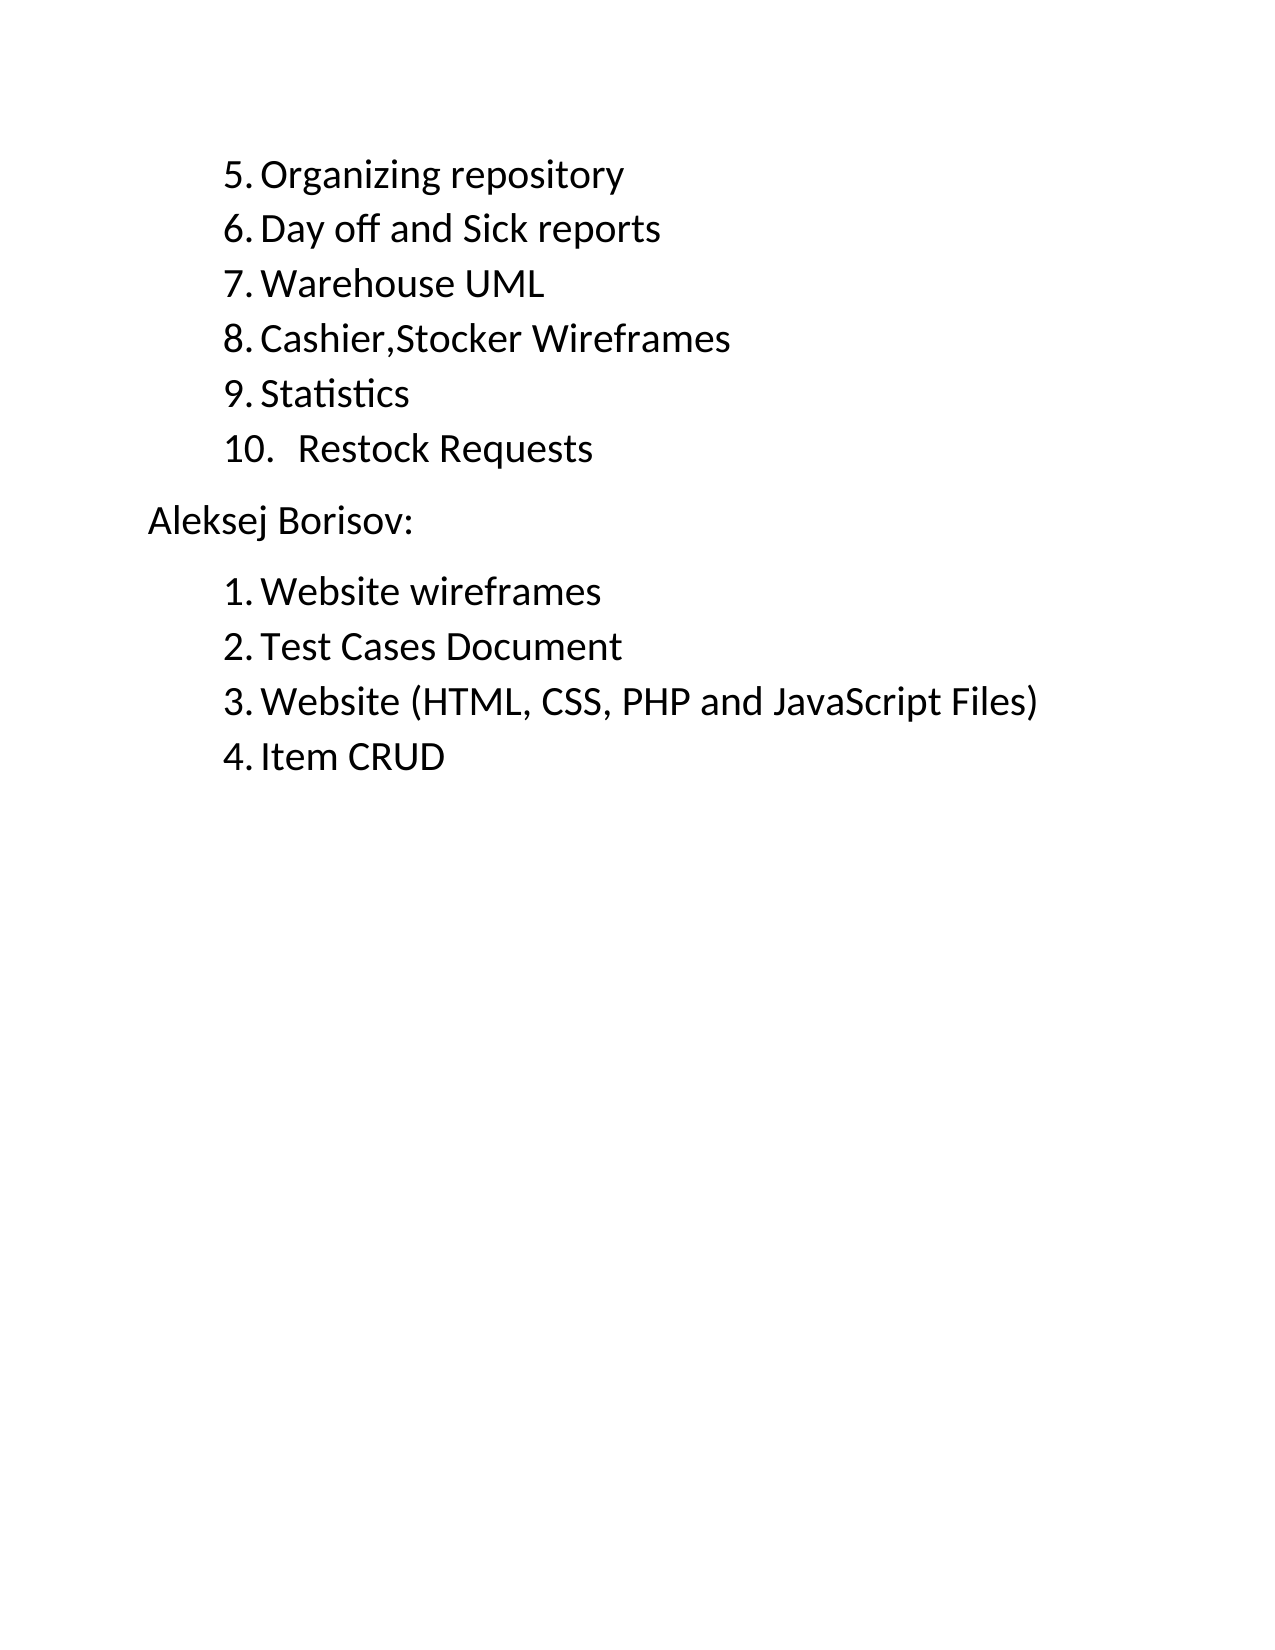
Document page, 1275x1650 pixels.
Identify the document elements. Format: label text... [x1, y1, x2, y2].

list Website wireframes [223, 565, 1127, 616]
list Warehouse UML [223, 257, 1127, 308]
text Aleksej Borisov: [148, 494, 1127, 544]
list Day off and Sick reports [223, 202, 1127, 253]
list Cashier,Stocker Wireframes [223, 312, 1127, 363]
list Statistics [223, 367, 1127, 418]
list Item CRUD [223, 730, 1127, 781]
list Website (HTML, CSS, PHP and JavaScript Files) [223, 675, 1127, 726]
list Test Cases Document [223, 620, 1127, 671]
list Restock Requests [223, 422, 1127, 473]
list Organizing repository [223, 148, 1127, 198]
